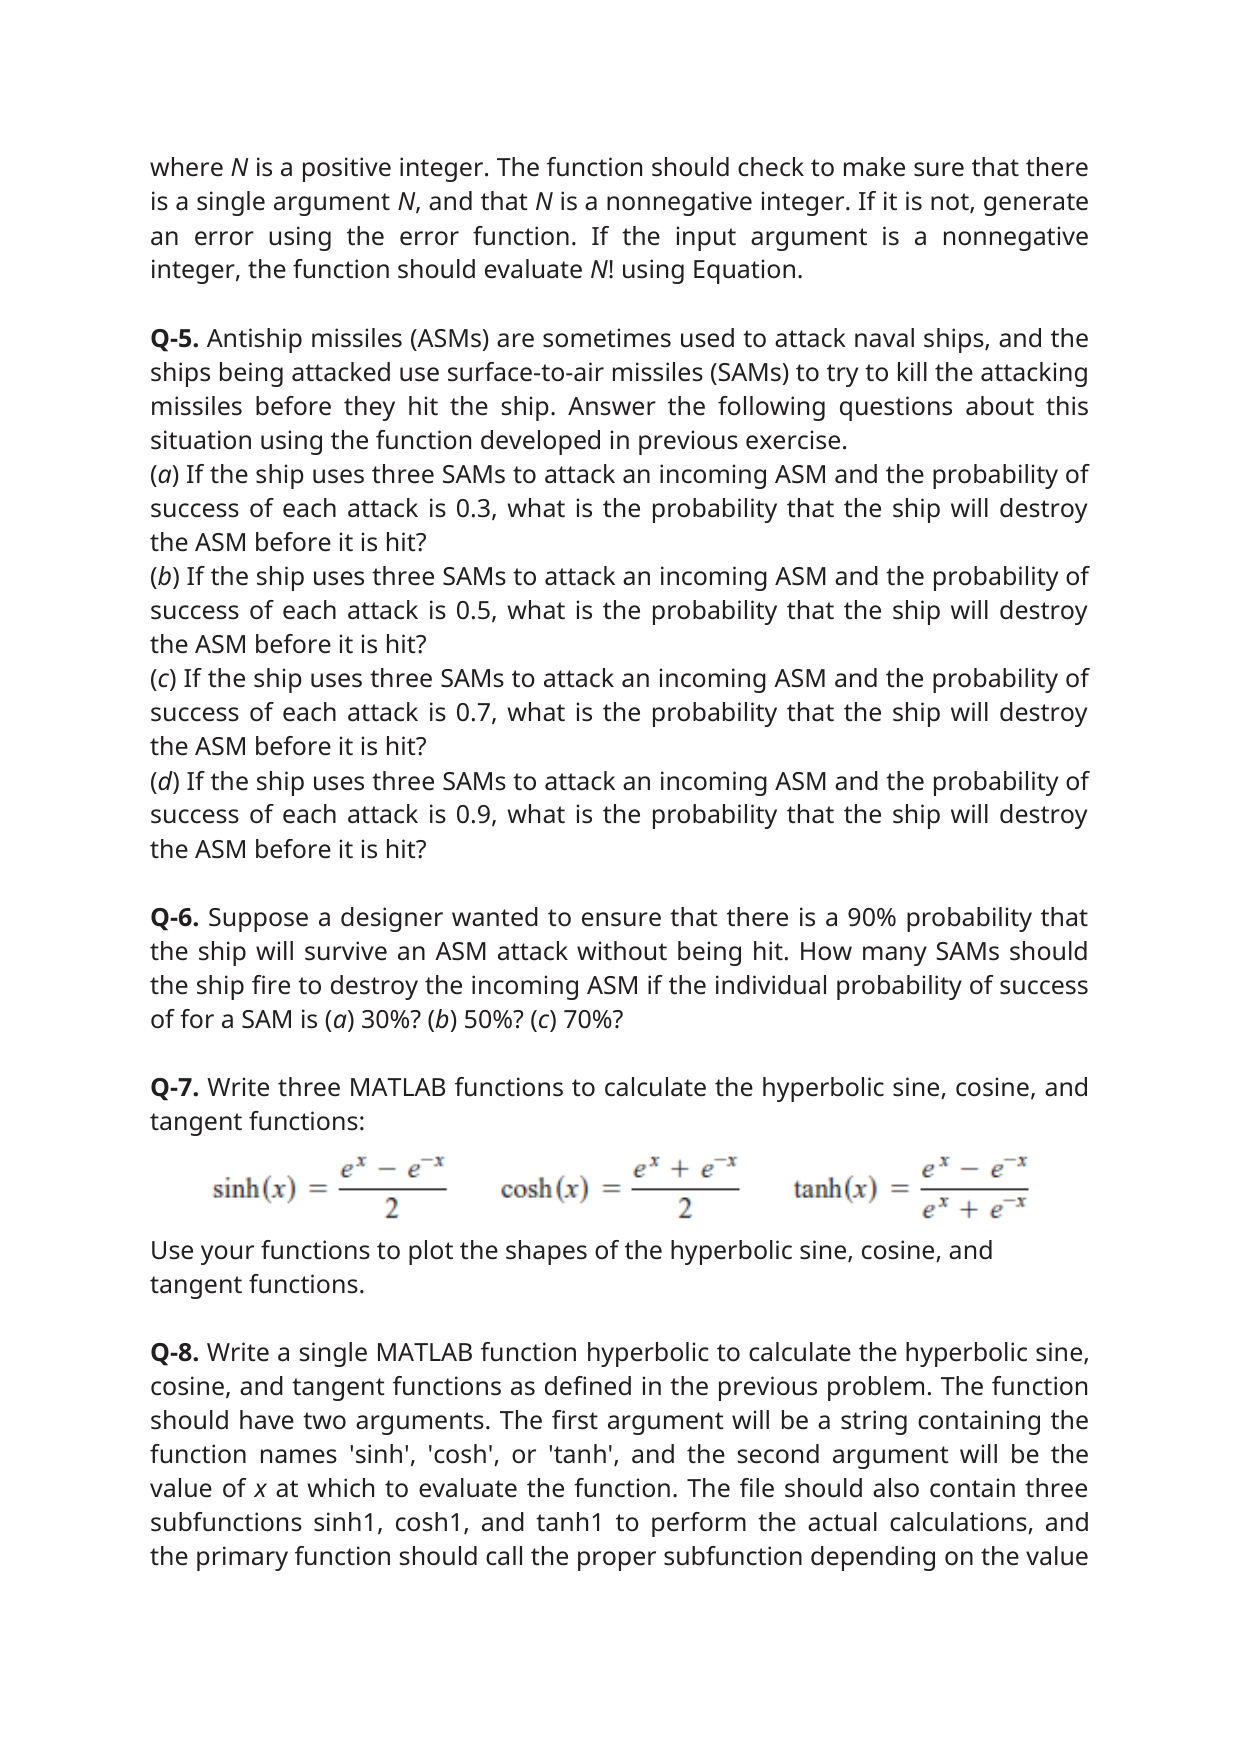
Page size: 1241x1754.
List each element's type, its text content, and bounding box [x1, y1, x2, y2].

text Q-5. Antiship missiles (ASMs) are sometimes used to attack naval ships, and the ships being attacked use surface-to-air missiles (SAMs) to try to kill the attacking missiles before they hit the ship. Answer the following questions about this situation using the function developed in previous exercise. [150, 320, 1090, 457]
text (c) If the ship uses three SAMs to attack an incoming ASM and the probability of success of each attack is 0.7, what is the probability that the ship will destroy the ASM before it is hit? [150, 661, 1090, 763]
text (a) If the ship uses three SAMs to attack an incoming ASM and the probability of success of each attack is 0.3, what is the probability that the ship will destroy the ASM before it is hit? [150, 457, 1090, 559]
text Use your functions to plot the shapes of the hyperbolic sine, cosine, and [150, 1232, 1090, 1266]
text (d) If the ship uses three SAMs to attack an incoming ASM and the probability of success of each attack is 0.9, what is the probability that the ship will destroy the ASM before it is hit? [150, 763, 1090, 865]
text Q-7. Write three MATLAB functions to calculate the hyperbolic sine, cosine, and tangent functions: [150, 1070, 1090, 1138]
text where N is a positive integer. The function should check to make sure that there is a single argument N, and that N is a nonnegative integer. If it is not, generate an error using the error function. If the input argument is a nonnegative integer, the function should evaluate N! using Equation. [150, 150, 1090, 286]
text tangent functions. [150, 1266, 1090, 1301]
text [150, 1334, 1090, 1573]
text (b) If the ship uses three SAMs to attack an incoming ASM and the probability of success of each attack is 0.5, what is the probability that the ship will destroy the ASM before it is hit? [150, 559, 1090, 661]
text Q-6. Suppose a designer wanted to ensure that there is a 90% probability that the ship will survive an ASM attack without being hit. How many SAMs should the ship fire to destroy the incoming ASM if the individual probability of success of for a SAM is (a) 30%? (b) 50%? (c) 70%? [150, 899, 1090, 1036]
